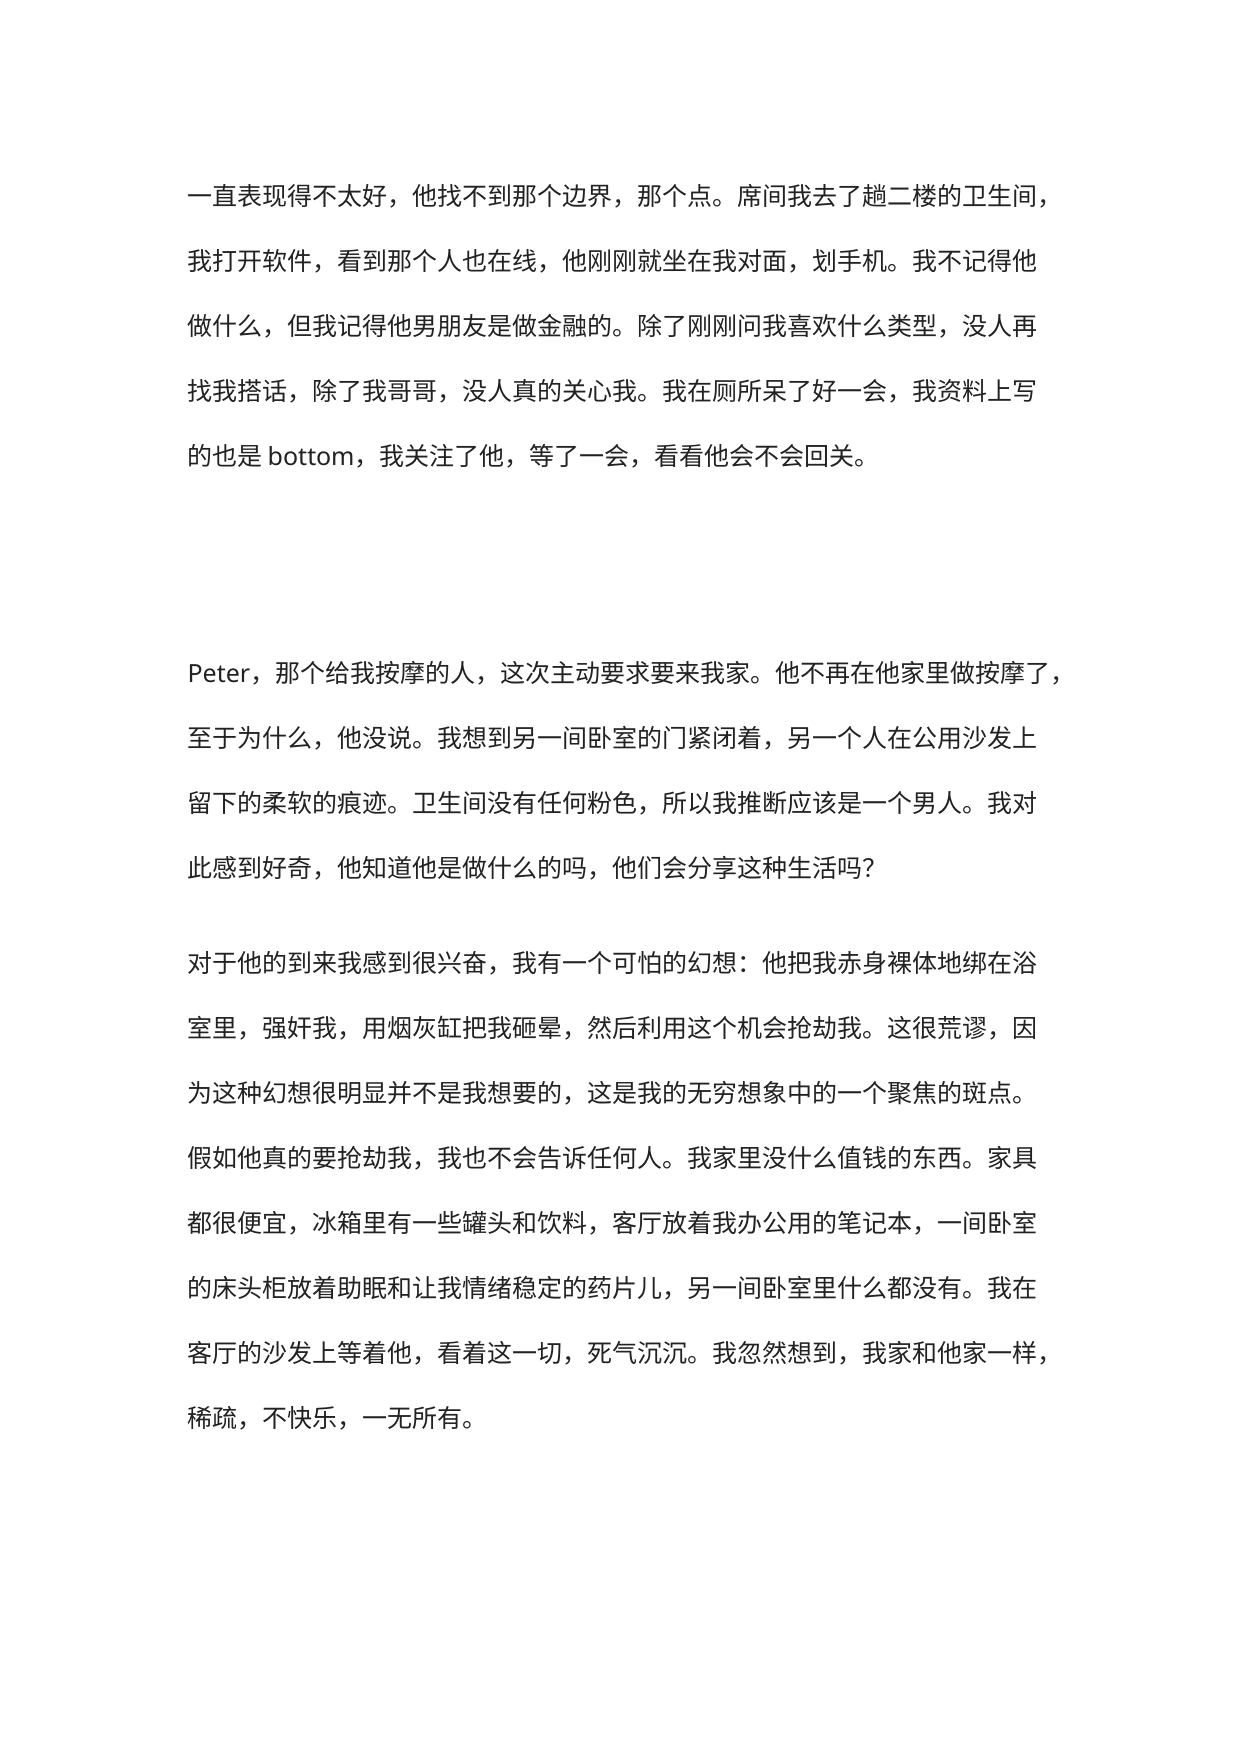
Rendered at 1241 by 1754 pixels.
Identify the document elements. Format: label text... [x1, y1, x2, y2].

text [187, 162, 1053, 487]
text Peter，那个给我按摩的人，这次主动要求要来我家。他不再在他家里做按摩了，至于为什么，他没说。我想到另一间卧室的门紧闭着，另一个人在公用沙发上留下的柔软的痕迹。卫生间没有任何粉色，所以我推断应该是一个男人。我对此感到好奇，他知道他是做什么的吗，他们会分享这种生活吗？ [187, 639, 1053, 899]
text 对于他的到来我感到很兴奋，我有一个可怕的幻想：他把我赤身裸体地绑在浴室里，强奸我，用烟灰缸把我砸晕，然后利用这个机会抢劫我。这很荒谬，因为这种幻想很明显并不是我想要的，这是我的无穷想象中的一个聚焦的斑点。假如他真的要抢劫我，我也不会告诉任何人。我家里没什么值钱的东西。家具都很便宜，冰箱里有一些罐头和饮料，客厅放着我办公用的笔记本，一间卧室的床头柜放着助眠和让我情绪稳定的药片儿，另一间卧室里什么都没有。我在客厅的沙发上等着他，看着这一切，死气沉沉。我忽然想到，我家和他家一样，稀疏，不快乐，一无所有。 [187, 929, 1053, 1449]
